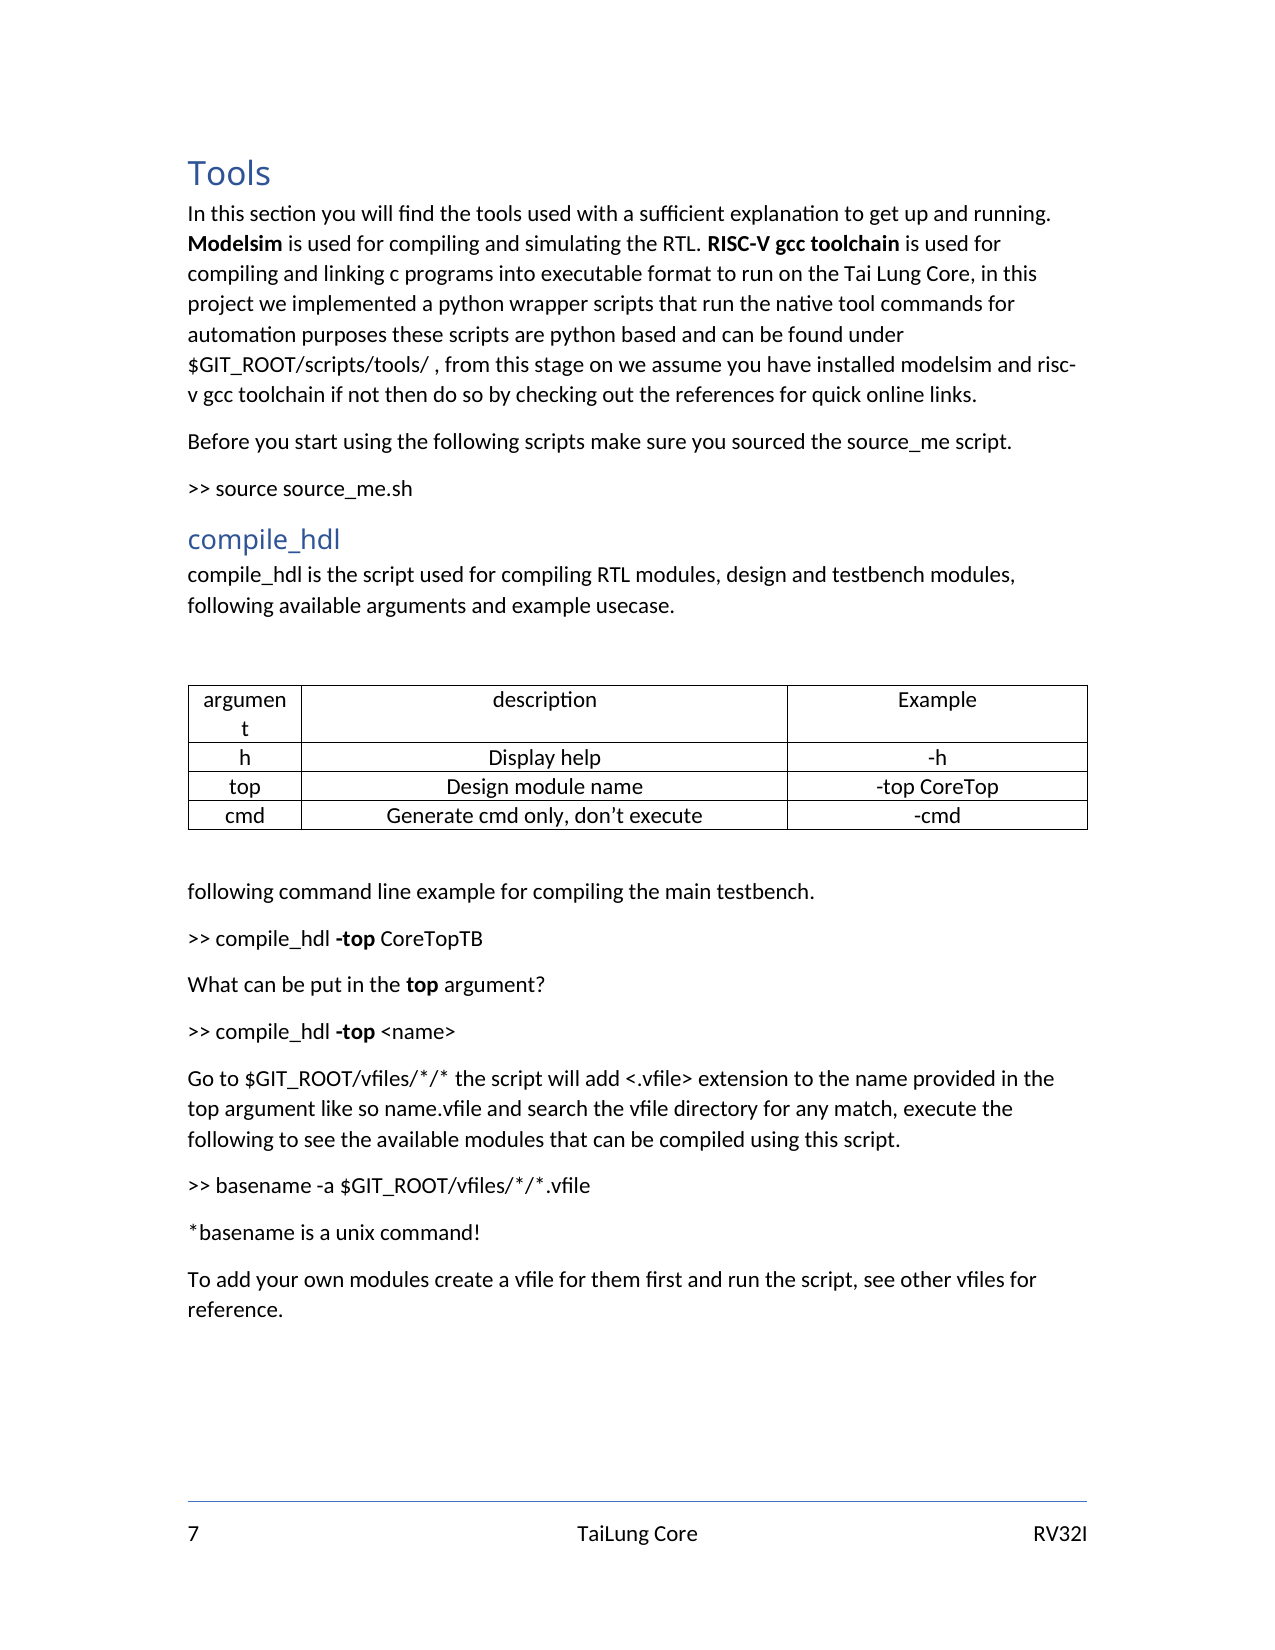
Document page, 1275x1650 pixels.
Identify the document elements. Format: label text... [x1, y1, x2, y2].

table_cell -cmd [788, 801, 1087, 829]
text compile_hdl is the script used for compiling RTL modules, design and testbench modules, following available arguments and example usecase. [187, 561, 1087, 619]
text >> basename -a $GIT_ROOT/vfiles/*/*.vfile [187, 1172, 1087, 1199]
table_cell h [189, 743, 301, 771]
table_cell -top CoreTop [788, 772, 1087, 800]
text What can be put in the top argument? [187, 971, 1087, 998]
table_cell cmd [189, 801, 301, 829]
table_cell top [189, 772, 301, 800]
table_header Example [788, 686, 1087, 742]
table_cell Display help [302, 743, 787, 771]
text Go to $GIT_ROOT/vfiles/*/* the script will add <.vfile> extension to the name provided in the top argument like so name.vfile and search the vfile directory for any match, execute the following to see the available modules that can be compiled using this script. [187, 1064, 1087, 1153]
table_header description [302, 686, 787, 742]
subtitle compile_hdl [187, 521, 1087, 558]
text In this section you will find the tools used with a sufficient explanation to get up and running. Modelsim is used for compiling and simulating the RTL. RISC-V gcc toolchain is used for compiling and linking c programs into executable format to run on the Tai Lung Core, in this project we implemented a python wrapper scripts that run the native tool commands for automation purposes these scripts are python based and can be found under $GIT_ROOT/scripts/tools/ , from this stage on we assume you have installed modelsim and risc-v gcc toolchain if not then do so by checking out the references for quick online links. [187, 199, 1087, 408]
text >> source source_me.sh [187, 474, 1087, 502]
text >> compile_hdl -top <name> [187, 1017, 1087, 1045]
text *basename is a unix command! [187, 1218, 1087, 1246]
subtitle Tools [187, 150, 1087, 195]
text following command line example for compiling the main testbench. [187, 877, 1087, 905]
table_header argument [189, 686, 301, 742]
text To add your own modules create a vfile for them first and run the script, see other vfiles for reference. [187, 1265, 1087, 1323]
text >> compile_hdl -top CoreTopTB [187, 924, 1087, 952]
table_cell Design module name [302, 772, 787, 800]
table_cell -h [788, 743, 1087, 771]
text Before you start using the following scripts make sure you sourced the source_me script. [187, 427, 1087, 455]
table_cell Generate cmd only, don’t execute [302, 801, 787, 829]
